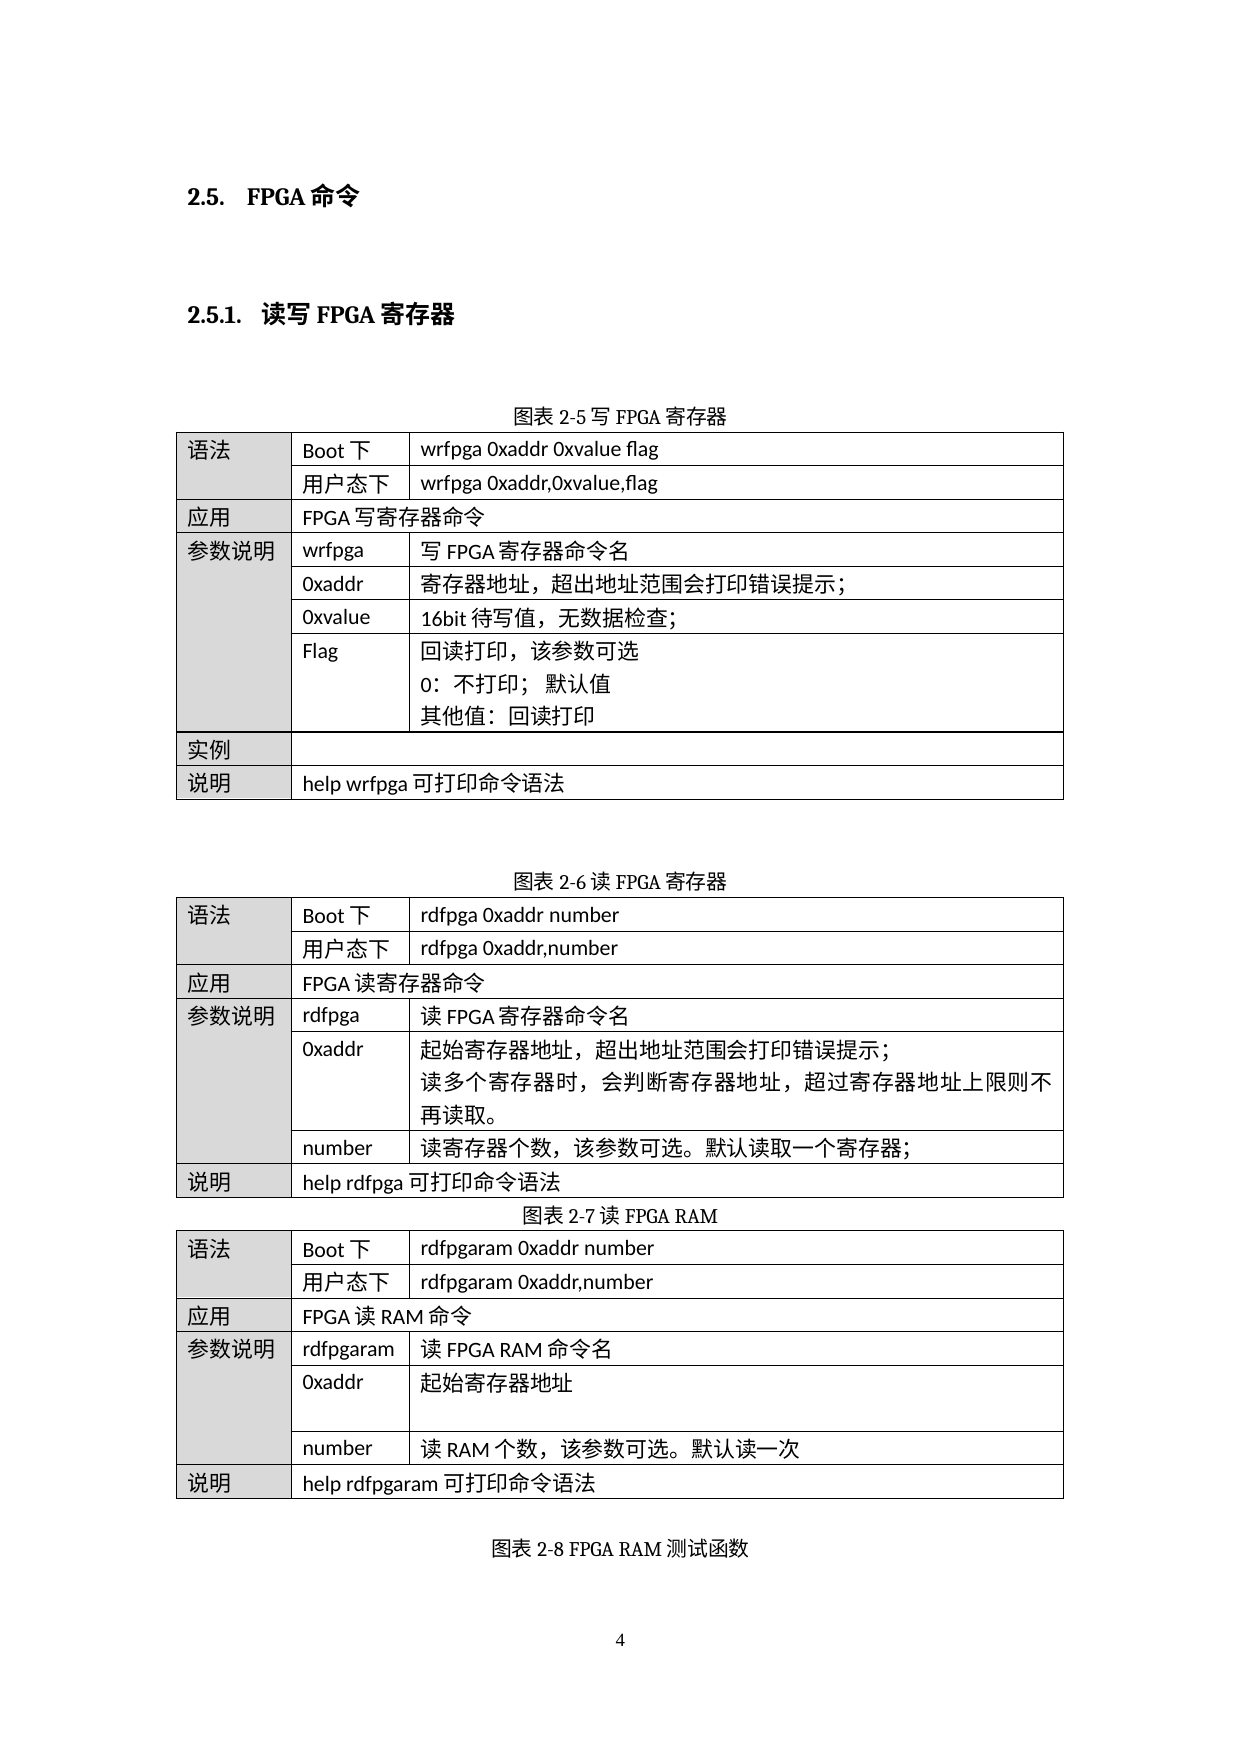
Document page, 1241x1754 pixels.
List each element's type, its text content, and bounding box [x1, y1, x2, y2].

table_cell rdfpga [292, 999, 409, 1031]
table_cell number [292, 1131, 409, 1163]
table_cell 参数说明 [177, 999, 291, 1163]
table_cell rdfpga 0xaddr,number [410, 932, 1063, 964]
table_header 语法 [177, 898, 291, 964]
list FPGA命令 [187, 162, 1053, 227]
table_cell 0xaddr [292, 1032, 409, 1130]
text 图表 2-8 FPGA RAM测试函数 [187, 1531, 1053, 1564]
table_header rdfpgaram 0xaddr number [410, 1231, 1063, 1264]
table_cell help rdfpgaram可打印命令语法 [292, 1465, 1063, 1498]
table_header Boot下 [292, 433, 409, 465]
table_cell 用户态下 [292, 466, 409, 499]
text 图表 2-5 写FPGA寄存器 [187, 399, 1053, 432]
text 图表 2-6 读FPGA寄存器 [187, 864, 1053, 897]
table_cell 回读打印，该参数可选 0：不打印； 默认值 其他值：回读打印 [410, 634, 1063, 731]
table_header wrfpga 0xaddr 0xvalue flag [410, 433, 1063, 465]
table_cell 读FPGA RAM命令名 [410, 1332, 1063, 1364]
table_cell rdfpgaram 0xaddr,number [410, 1265, 1063, 1297]
table_cell 参数说明 [177, 533, 291, 731]
table_cell 寄存器地址，超出地址范围会打印错误提示； [410, 567, 1063, 599]
table_cell 读寄存器个数，该参数可选。默认读取一个寄存器； [410, 1131, 1063, 1163]
table_cell 用户态下 [292, 932, 409, 964]
table_header 语法 [177, 433, 291, 499]
table_cell 起始寄存器地址 [410, 1366, 1063, 1431]
table_cell 实例 [177, 733, 291, 765]
table_header Boot下 [292, 898, 409, 931]
list 读写FPGA寄存器 [187, 281, 1053, 346]
table_cell rdfpgaram [292, 1332, 409, 1364]
table_cell 说明 [177, 1164, 291, 1197]
table_cell 读FPGA寄存器命令名 [410, 999, 1063, 1031]
text 图表 2-7 读FPGA RAM [187, 1198, 1053, 1230]
table_cell FPGA读寄存器命令 [292, 965, 1063, 998]
table_cell Flag [292, 634, 409, 731]
table_cell 用户态下 [292, 1265, 409, 1297]
table_header Boot下 [292, 1231, 409, 1264]
table_cell number [292, 1432, 409, 1464]
table_cell help wrfpga可打印命令语法 [292, 766, 1063, 798]
table_cell wrfpga [292, 533, 409, 566]
table_cell 参数说明 [177, 1332, 291, 1464]
table_cell FPGA写寄存器命令 [292, 500, 1063, 532]
table_cell 16bit待写值，无数据检查； [410, 600, 1063, 633]
table_header rdfpga 0xaddr number [410, 898, 1063, 931]
table_cell 0xvalue [292, 600, 409, 633]
table_header 语法 [177, 1231, 291, 1297]
table_cell 说明 [177, 1465, 291, 1498]
table_cell wrfpga 0xaddr,0xvalue,flag [410, 466, 1063, 499]
table_cell help rdfpga可打印命令语法 [292, 1164, 1063, 1197]
table_cell 应用 [177, 1299, 291, 1331]
table_cell 应用 [177, 500, 291, 532]
table_cell 起始寄存器地址，超出地址范围会打印错误提示； 读多个寄存器时，会判断寄存器地址，超过寄存器地址上限则不再读取。 [410, 1032, 1063, 1130]
table_cell 读RAM个数，该参数可选。默认读一次 [410, 1432, 1063, 1464]
table_cell 说明 [177, 766, 291, 798]
table_cell 0xaddr [292, 1366, 409, 1431]
table_cell 写FPGA寄存器命令名 [410, 533, 1063, 566]
table_cell 应用 [177, 965, 291, 998]
table_cell [292, 733, 1063, 765]
table_cell FPGA读RAM命令 [292, 1299, 1063, 1331]
table_cell 0xaddr [292, 567, 409, 599]
